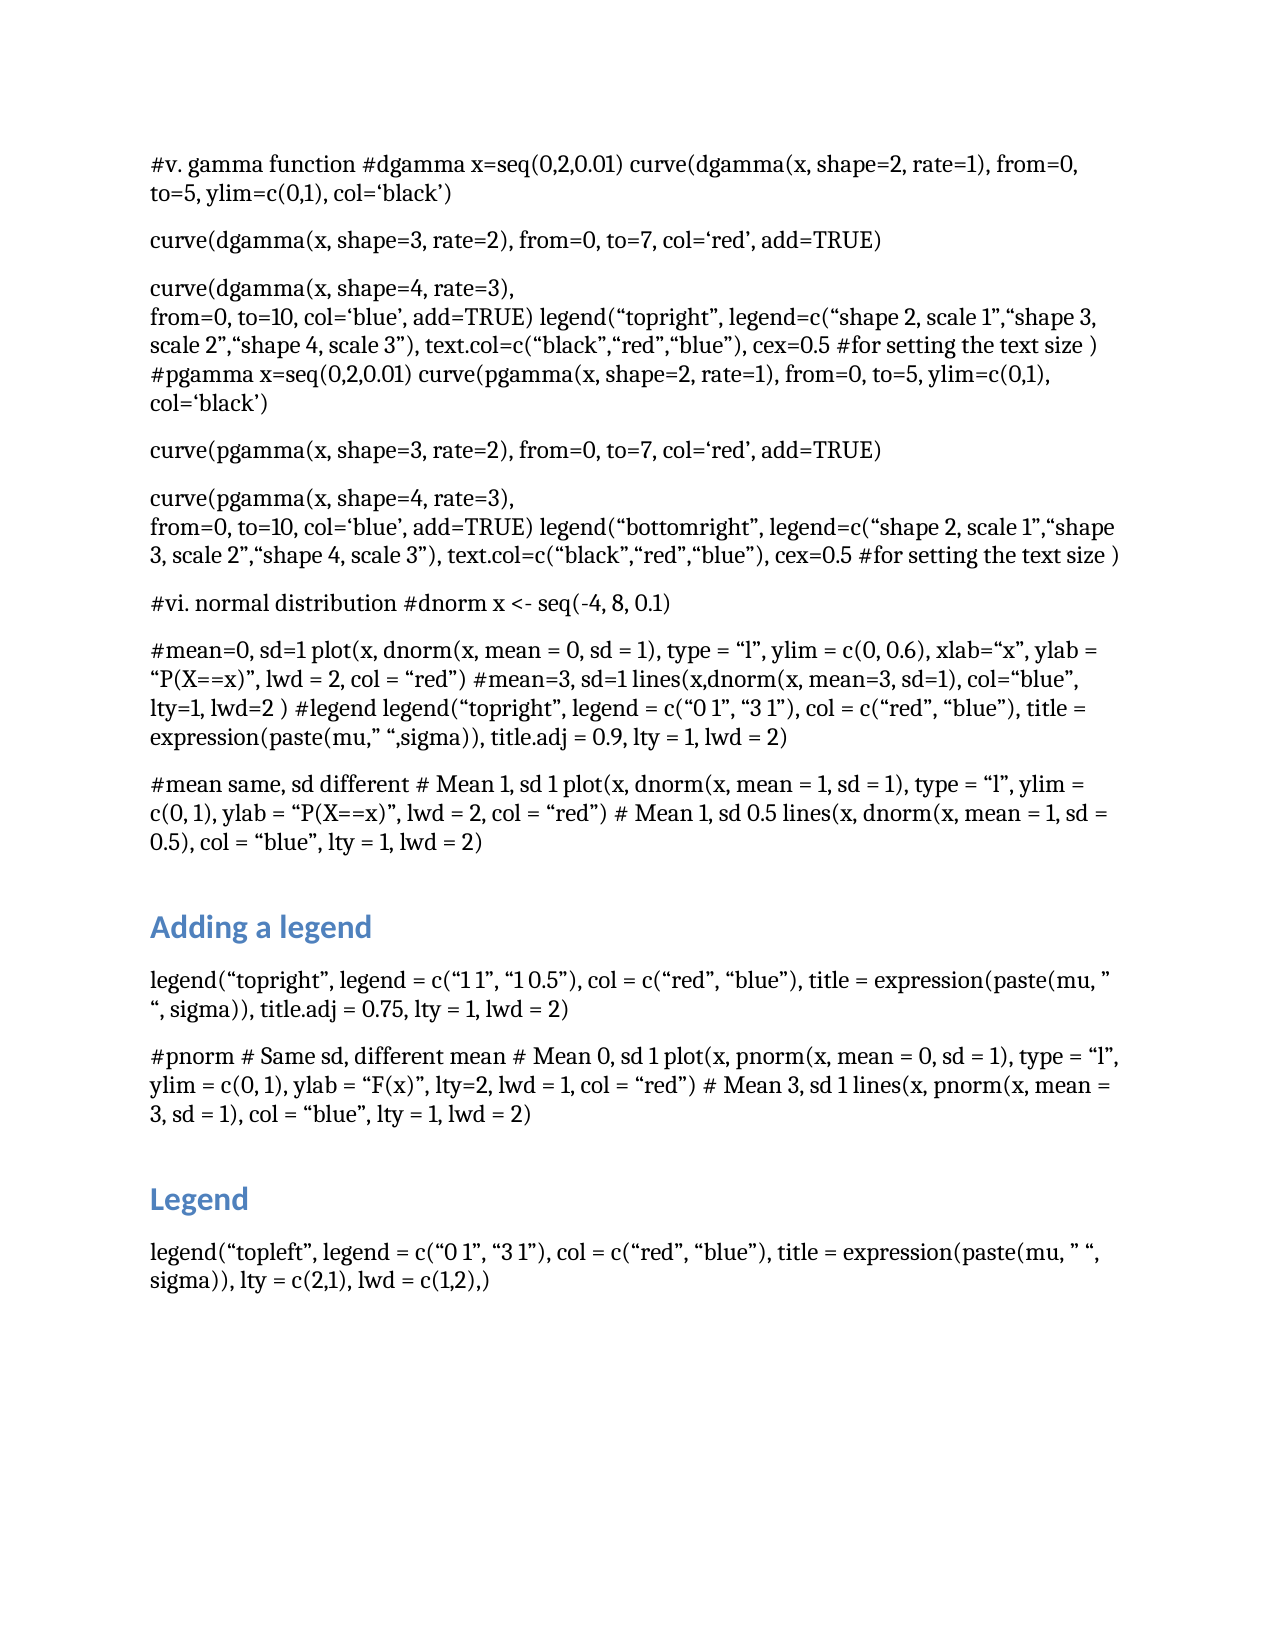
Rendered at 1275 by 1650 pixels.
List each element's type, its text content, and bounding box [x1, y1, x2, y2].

text #mean same, sd different # Mean 1, sd 1 plot(x, dnorm(x, mean = 1, sd = 1), type = “l”, ylim = c(0, 1), ylab = “P(X==x)”, lwd = 2, col = “red”) # Mean 1, sd 0.5 lines(x, dnorm(x, mean = 1, sd = 0.5), col = “blue”, lty = 1, lwd = 2) [150, 770, 1125, 856]
text legend(“topleft”, legend = c(“0 1”, “3 1”), col = c(“red”, “blue”), title = expression(paste(mu, ” “, sigma)), lty = c(2,1), lwd = c(1,2),) [150, 1238, 1125, 1295]
text curve(pgamma(x, shape=4, rate=3), from=0, to=10, col=‘blue’, add=TRUE) legend(“bottomright”, legend=c(“shape 2, scale 1”,“shape 3, scale 2”,“shape 4, scale 3”), text.col=c(“black”,“red”,“blue”), cex=0.5 #for setting the text size ) [150, 484, 1125, 570]
text #vi. normal distribution #dnorm x <- seq(-4, 8, 0.1) [150, 589, 1125, 617]
text curve(dgamma(x, shape=3, rate=2), from=0, to=7, col=‘red’, add=TRUE) [150, 226, 1125, 255]
text #mean=0, sd=1 plot(x, dnorm(x, mean = 0, sd = 1), type = “l”, ylim = c(0, 0.6), xlab=“x”, ylab = “P(X==x)”, lwd = 2, col = “red”) #mean=3, sd=1 lines(x,dnorm(x, mean=3, sd=1), col=“blue”, lty=1, lwd=2 ) #legend legend(“topright”, legend = c(“0 1”, “3 1”), col = c(“red”, “blue”), title = expression(paste(mu,” “,sigma)), title.adj = 0.9, lty = 1, lwd = 2) [150, 636, 1125, 751]
text curve(dgamma(x, shape=4, rate=3), from=0, to=10, col=‘blue’, add=TRUE) legend(“topright”, legend=c(“shape 2, scale 1”,“shape 3, scale 2”,“shape 4, scale 3”), text.col=c(“black”,“red”,“blue”), cex=0.5 #for setting the text size ) #pgamma x=seq(0,2,0.01) curve(pgamma(x, shape=2, rate=1), from=0, to=5, ylim=c(0,1), col=‘black’) [150, 274, 1125, 417]
text legend(“topright”, legend = c(“1 1”, “1 0.5”), col = c(“red”, “blue”), title = expression(paste(mu, ” “, sigma)), title.adj = 0.75, lty = 1, lwd = 2) [150, 966, 1125, 1023]
subtitle Legend [150, 1178, 1125, 1219]
text #pnorm # Same sd, different mean # Mean 0, sd 1 plot(x, pnorm(x, mean = 0, sd = 1), type = “l”, ylim = c(0, 1), ylab = “F(x)”, lty=2, lwd = 1, col = “red”) # Mean 3, sd 1 lines(x, pnorm(x, mean = 3, sd = 1), col = “blue”, lty = 1, lwd = 2) [150, 1042, 1125, 1128]
subtitle Adding a legend [150, 906, 1125, 947]
text #v. gamma function #dgamma x=seq(0,2,0.01) curve(dgamma(x, shape=2, rate=1), from=0, to=5, ylim=c(0,1), col=‘black’) [150, 150, 1125, 207]
text curve(pgamma(x, shape=3, rate=2), from=0, to=7, col=‘red’, add=TRUE) [150, 436, 1125, 465]
